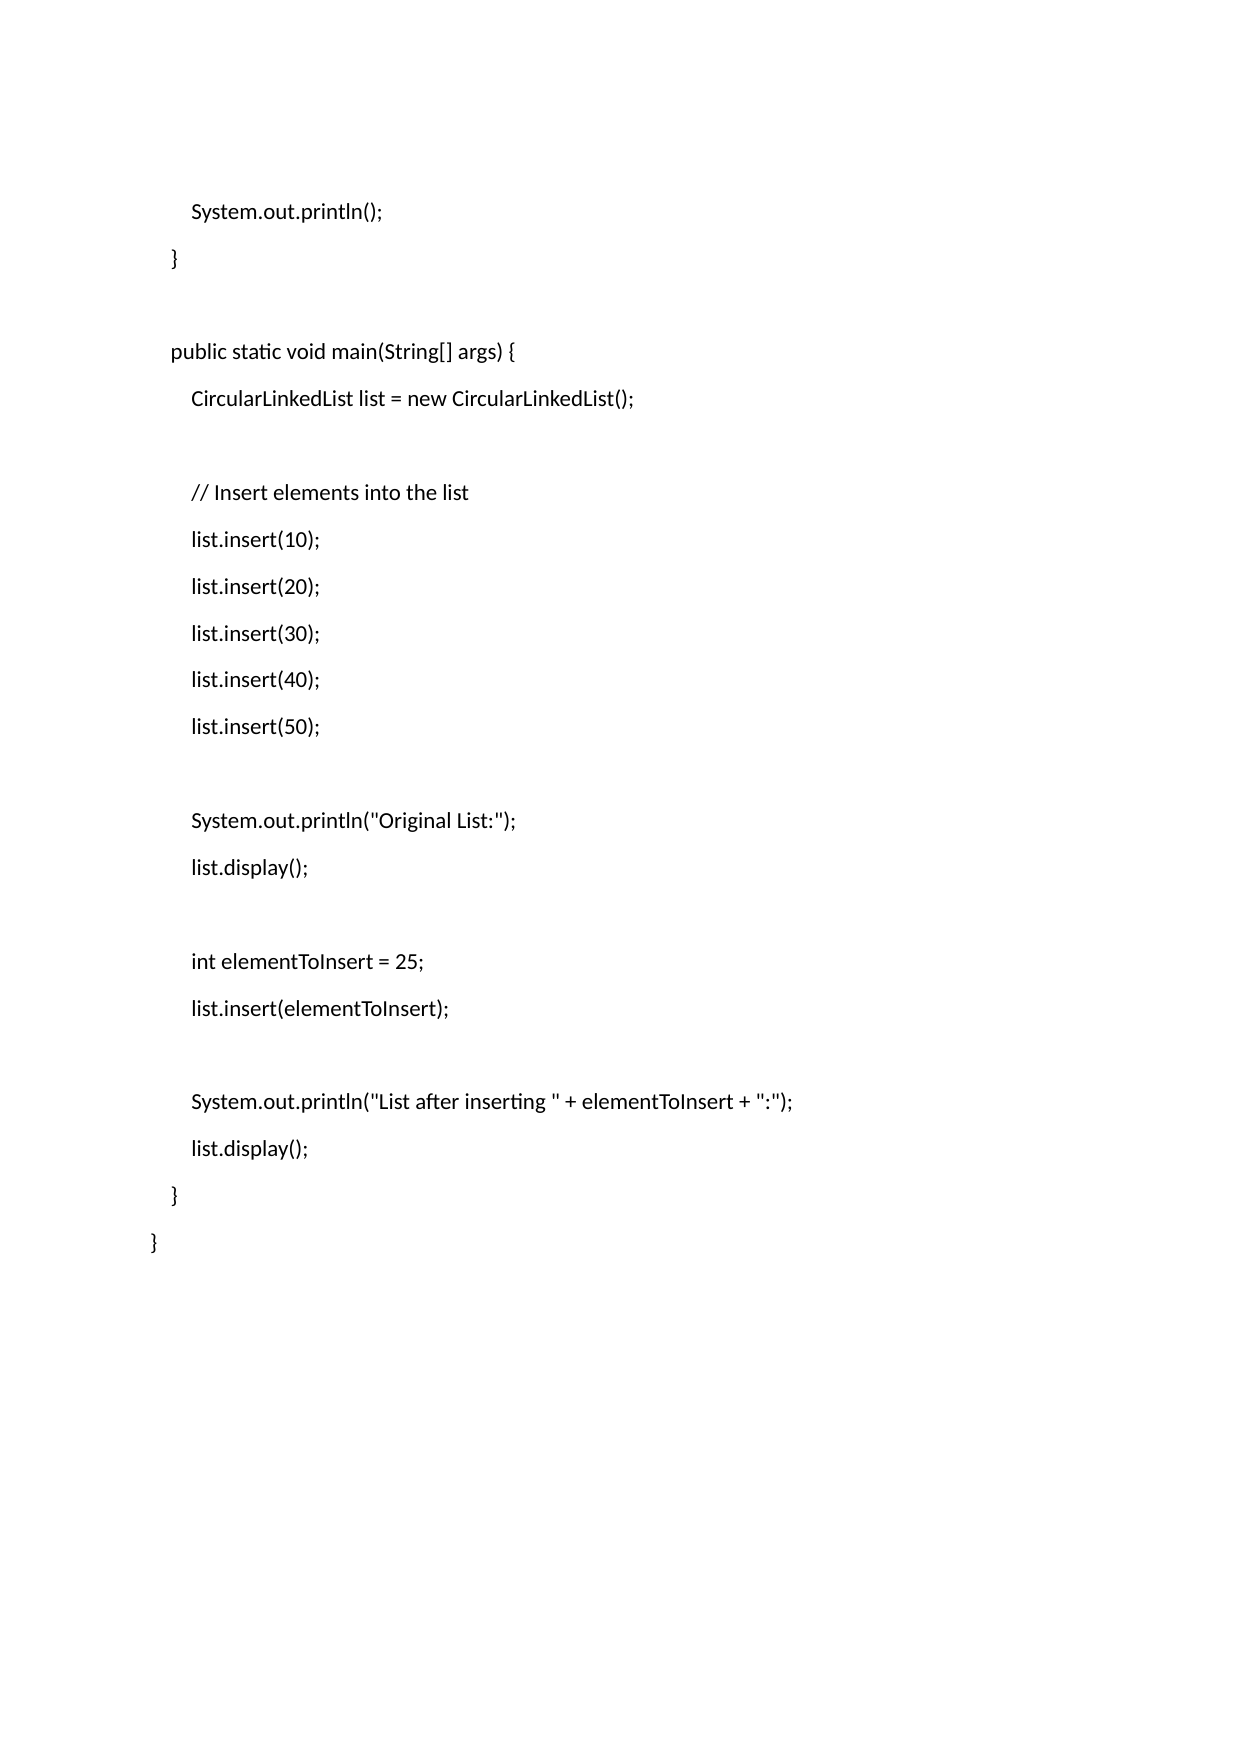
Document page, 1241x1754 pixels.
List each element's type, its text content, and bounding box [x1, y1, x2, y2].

text list.insert(10); [150, 525, 1090, 553]
text int elementToInsert = 25; [150, 947, 1090, 975]
text System.out.println(); [150, 197, 1090, 225]
text list.display(); [150, 1134, 1090, 1162]
text System.out.println("List after inserting " + elementToInsert + ":"); [150, 1087, 1090, 1116]
text } [150, 1181, 1090, 1209]
text public static void main(String[] args) { [150, 337, 1090, 366]
text } [150, 1228, 1090, 1256]
text list.display(); [150, 853, 1090, 881]
text } [150, 244, 1090, 272]
text list.insert(50); [150, 712, 1090, 741]
text System.out.println("Original List:"); [150, 806, 1090, 834]
text CircularLinkedList list = new CircularLinkedList(); [150, 384, 1090, 412]
text list.insert(elementToInsert); [150, 994, 1090, 1022]
text // Insert elements into the list [150, 478, 1090, 506]
text list.insert(40); [150, 666, 1090, 694]
text list.insert(30); [150, 619, 1090, 647]
text list.insert(20); [150, 572, 1090, 600]
